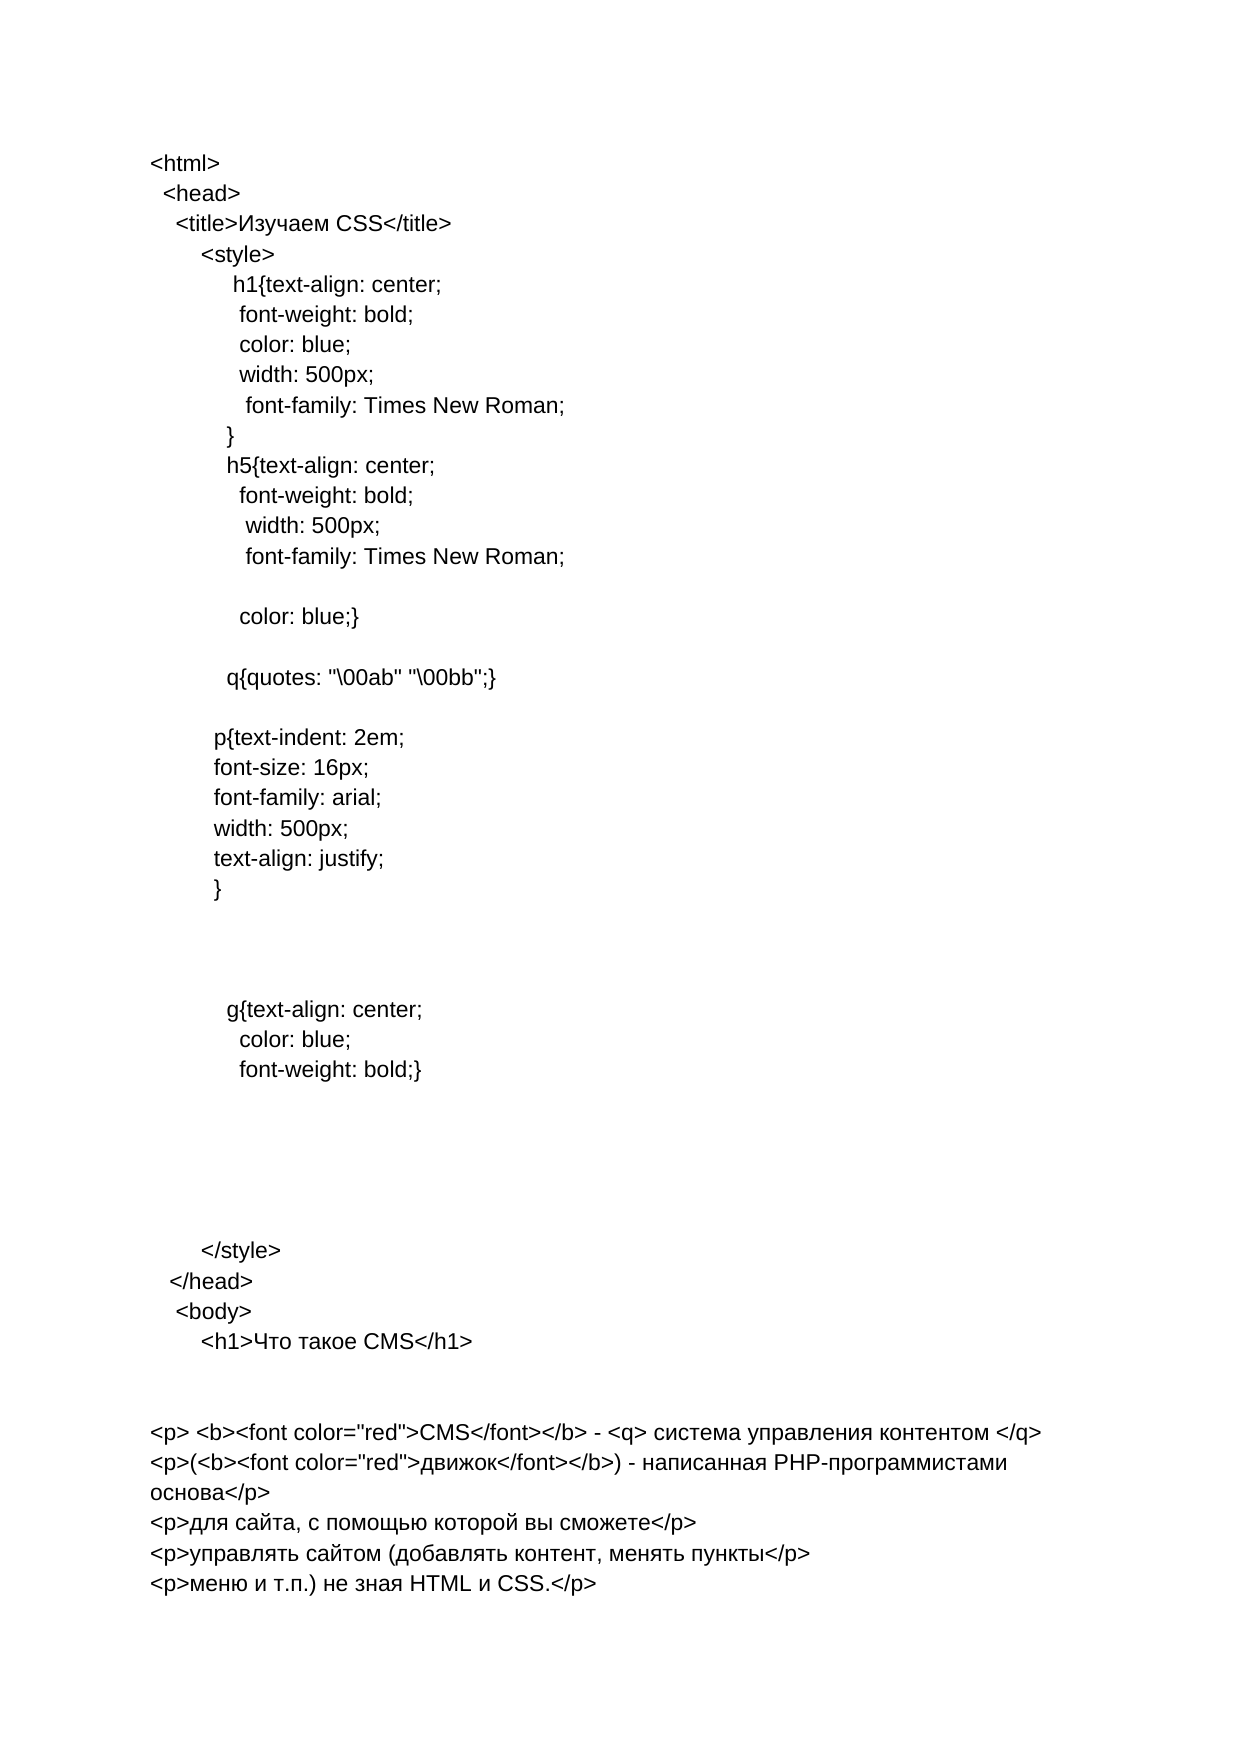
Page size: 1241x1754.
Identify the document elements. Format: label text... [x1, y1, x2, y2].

text <h1>Что такое CMS</h1> [150, 1328, 1090, 1354]
text color: blue;} [150, 603, 1090, 629]
text color: blue; [150, 331, 1090, 358]
text <p>для сайта, с помощью которой вы сможете</p> [150, 1509, 1090, 1536]
text font-size: 16px; [150, 754, 1090, 781]
text font-family: Times New Roman; [150, 392, 1090, 418]
text p{text-indent: 2em; [150, 724, 1090, 750]
text } [150, 875, 1090, 901]
text q{quotes: "\00ab" "\00bb";} [150, 663, 1090, 690]
text width: 500px; [150, 512, 1090, 539]
text <html> [150, 150, 1090, 176]
text font-weight: bold; [150, 301, 1090, 327]
text </style> [150, 1237, 1090, 1264]
text h1{text-align: center; [150, 271, 1090, 297]
text width: 500px; [150, 361, 1090, 388]
text font-family: Times New Roman; [150, 543, 1090, 569]
text font-weight: bold; [150, 482, 1090, 509]
text </head> [150, 1268, 1090, 1294]
text <p>меню и т.п.) не зная HTML и CSS.</p> [150, 1570, 1090, 1596]
text width: 500px; [150, 814, 1090, 841]
text <title>Изучаем CSS</title> [150, 210, 1090, 237]
text <body> [150, 1298, 1090, 1324]
text <p> <b><font color="red">CMS</font></b> - <q> система управления контентом </q> [150, 1419, 1090, 1445]
text } [150, 422, 1090, 448]
text color: blue; [150, 1026, 1090, 1052]
text <head> [150, 180, 1090, 207]
text text-align: justify; [150, 845, 1090, 871]
text font-weight: bold;} [150, 1056, 1090, 1083]
text font-family: arial; [150, 784, 1090, 811]
text <p>(<b><font color="red">движок</font></b>) - написанная PHP-программистами основа</p> [150, 1449, 1090, 1506]
text <style> [150, 241, 1090, 267]
text g{text-align: center; [150, 996, 1090, 1022]
text h5{text-align: center; [150, 452, 1090, 478]
text <p>управлять сайтом (добавлять контент, менять пункты</p> [150, 1539, 1090, 1566]
